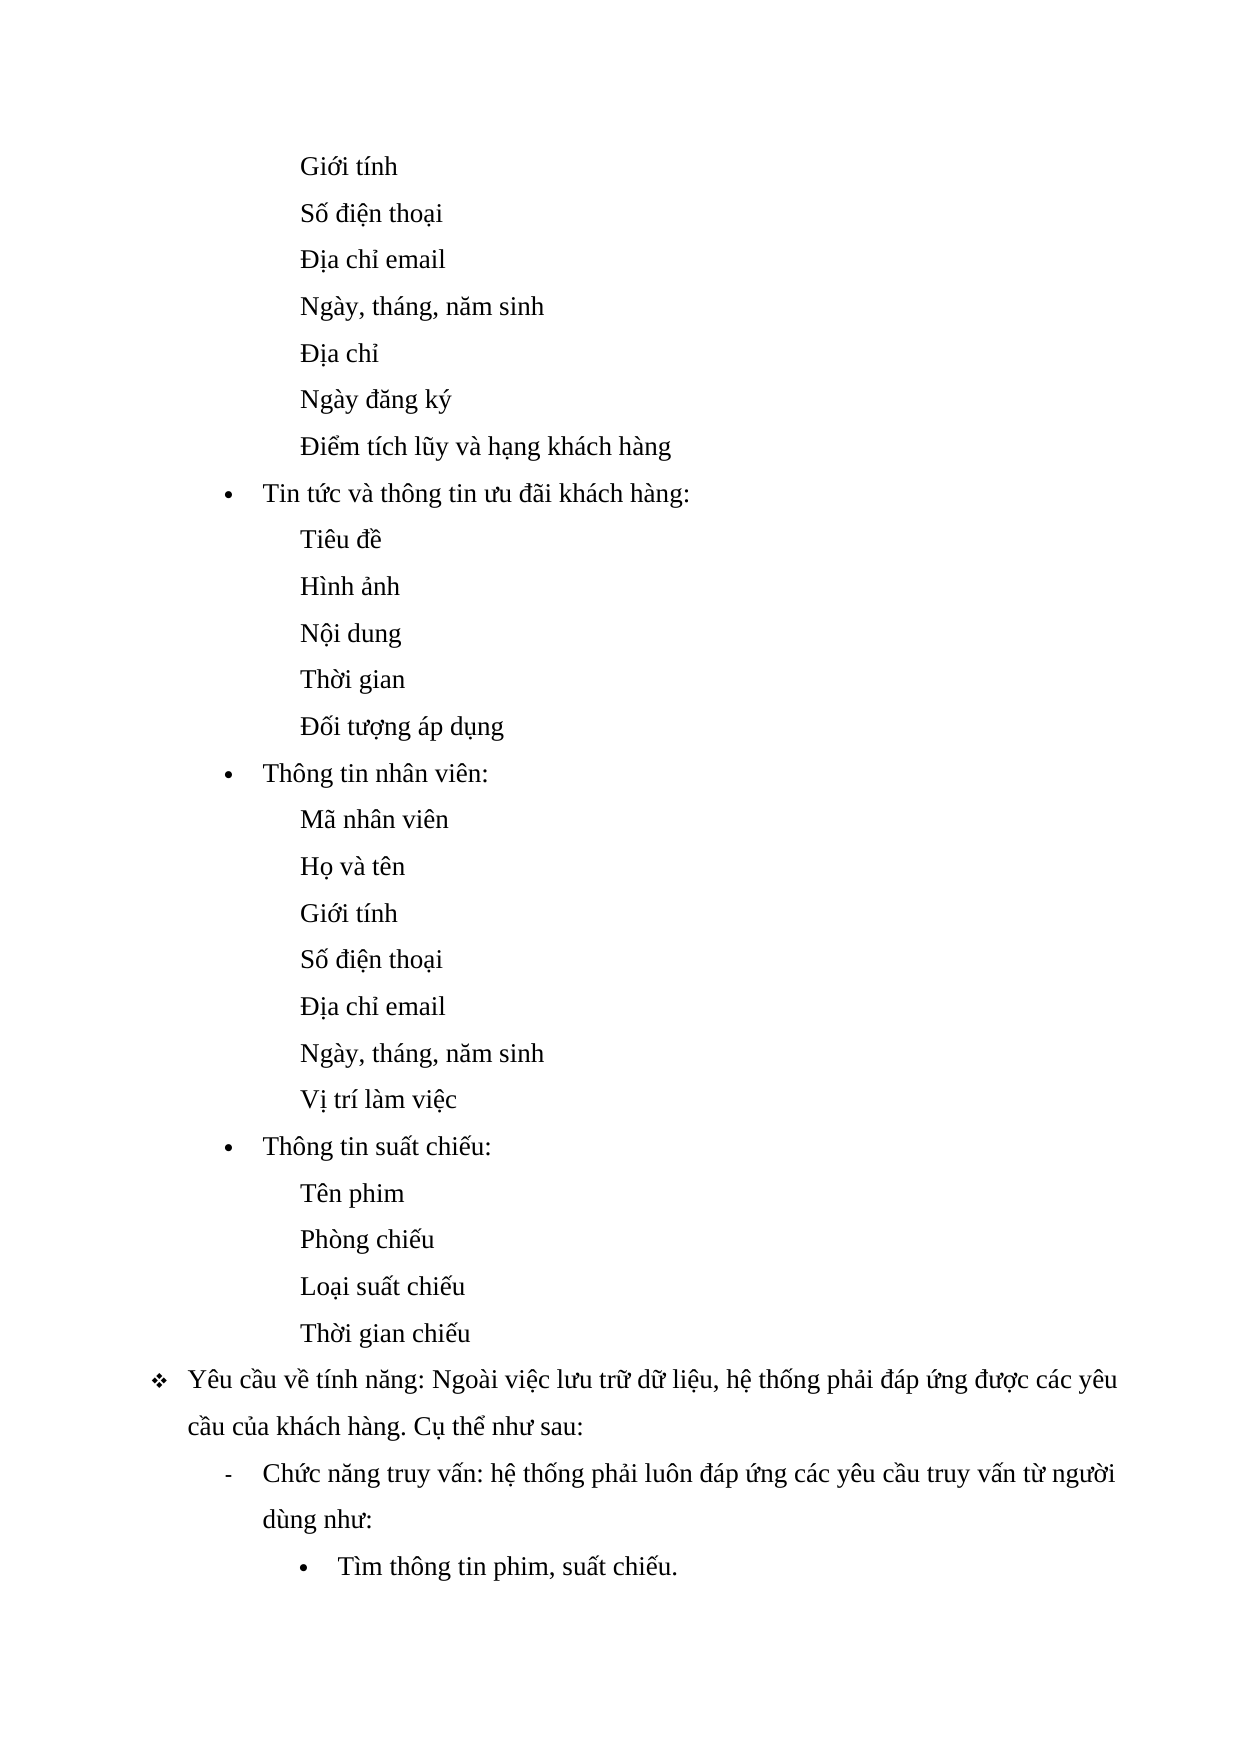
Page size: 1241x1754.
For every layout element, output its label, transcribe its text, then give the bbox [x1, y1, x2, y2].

text Phòng chiếu [300, 1223, 1128, 1254]
text Hình ảnh [300, 570, 1128, 601]
text Giới tính [300, 897, 1128, 928]
list Thông tin suất chiếu: [225, 1130, 1128, 1161]
text Đối tượng áp dụng [300, 710, 1128, 741]
text Họ và tên [300, 850, 1128, 881]
list Chức năng truy vấn: hệ thống phải luôn đáp ứng các yêu cầu truy vấn từ người dùng như: [225, 1457, 1128, 1534]
text Số điện thoại [300, 197, 1128, 228]
text Ngày đăng ký [300, 383, 1128, 414]
text Ngày, tháng, năm sinh [300, 1037, 1128, 1068]
text Tên phim [300, 1177, 1128, 1208]
text Thời gian chiếu [300, 1317, 1128, 1348]
text Nội dung [300, 617, 1128, 648]
text Loại suất chiếu [300, 1270, 1128, 1301]
text Mã nhân viên [300, 803, 1128, 834]
list Tìm thông tin phim, suất chiếu. [300, 1550, 1128, 1581]
list Thông tin nhân viên: [225, 757, 1128, 788]
text Vị trí làm việc [300, 1083, 1128, 1114]
list Tin tức và thông tin ưu đãi khách hàng: [225, 477, 1128, 508]
text Địa chỉ email [300, 990, 1128, 1021]
text Thời gian [300, 663, 1128, 694]
text Tiêu đề [300, 523, 1128, 554]
list Yêu cầu về tính năng: Ngoài việc lưu trữ dữ liệu, hệ thống phải đáp ứng được các yêu cầu của khách hàng. Cụ thể như sau: [150, 1363, 1128, 1441]
text Địa chỉ email [300, 243, 1128, 274]
text Giới tính [300, 150, 1128, 181]
text Số điện thoại [300, 943, 1128, 974]
text Địa chỉ [300, 337, 1128, 368]
text Ngày, tháng, năm sinh [300, 290, 1128, 321]
text Điểm tích lũy và hạng khách hàng [300, 430, 1128, 461]
